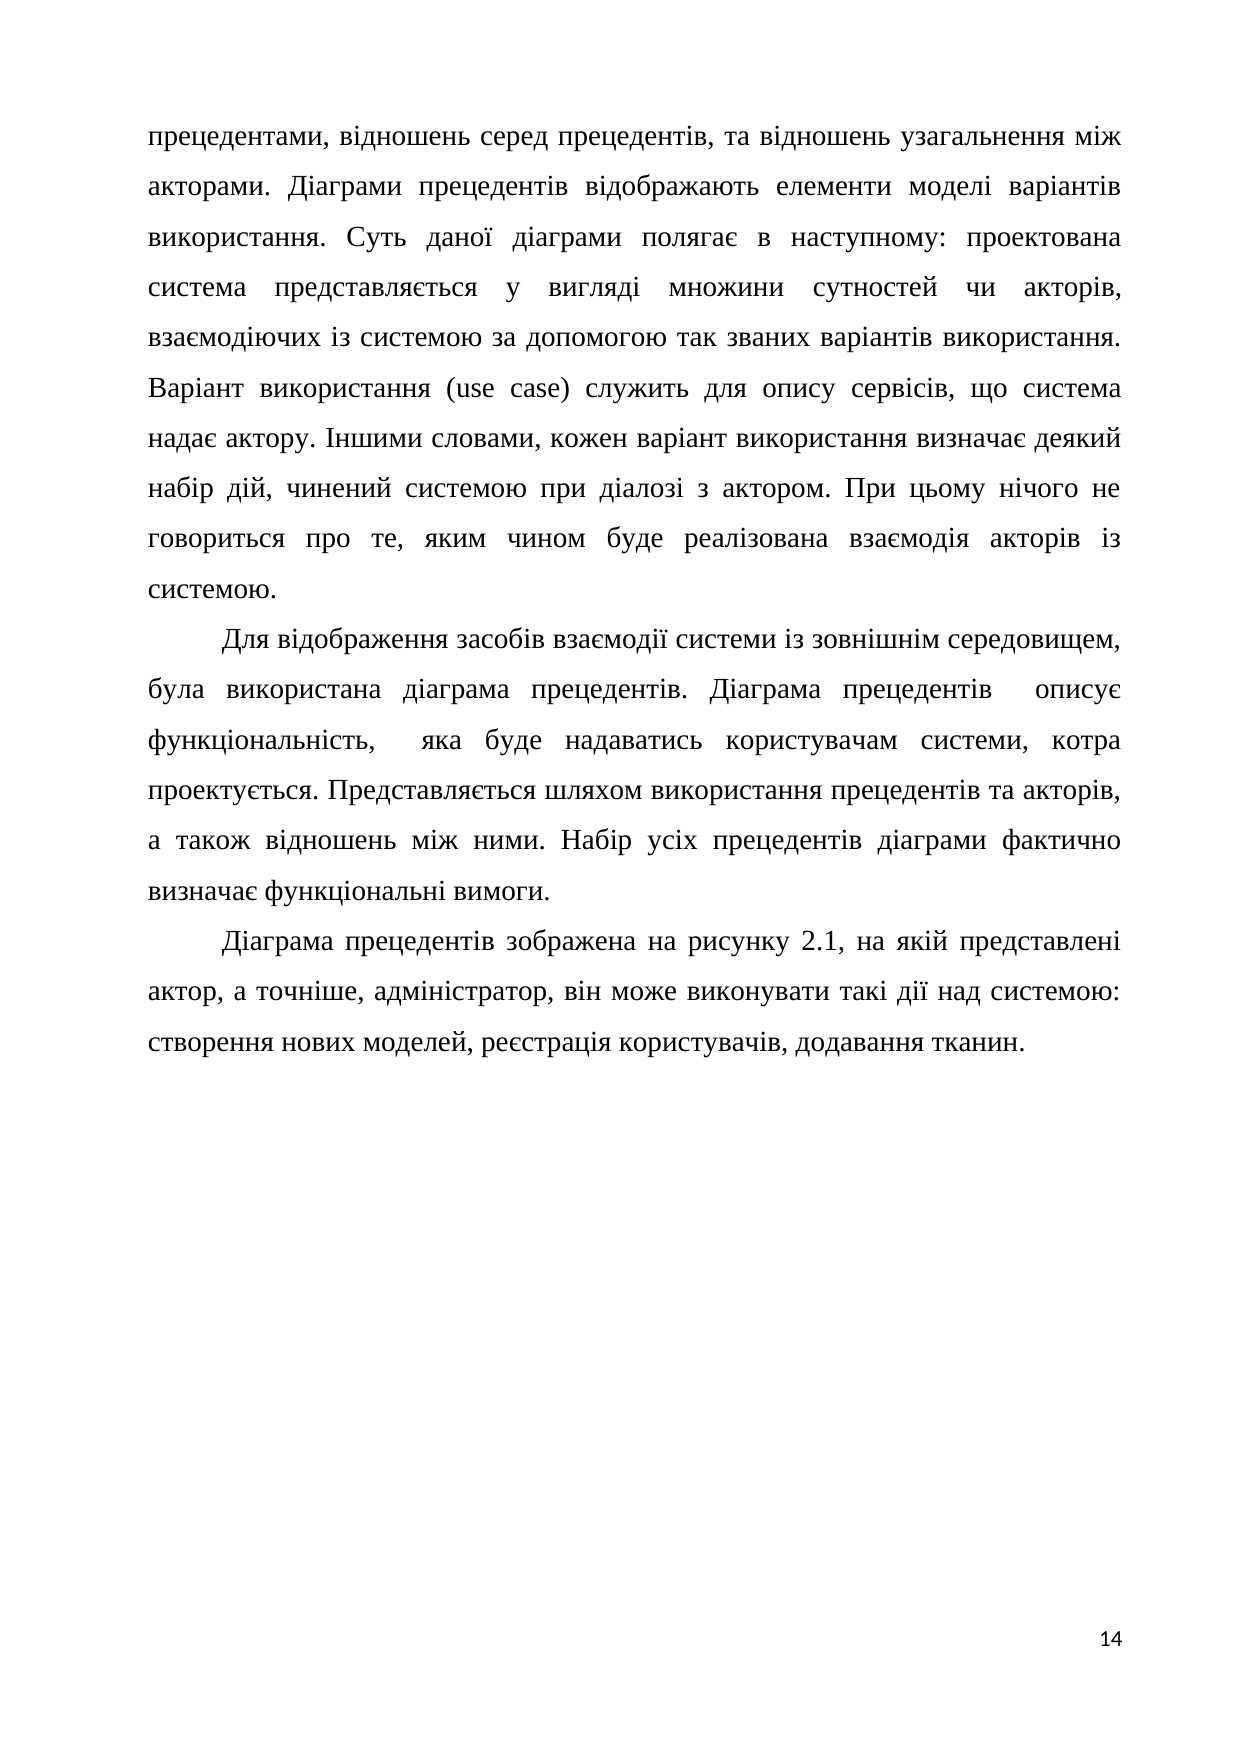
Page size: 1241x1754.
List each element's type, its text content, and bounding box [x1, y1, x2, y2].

text Діаграма прецедентів зображена на рисунку 2.1, на якій представлені актор, а точніше, адміністратор, він може виконувати такі дії над системою: створення нових моделей, реєстрація користувачів, додавання тканин. [148, 923, 1122, 1057]
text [148, 118, 1122, 604]
text Для відображення засобів взаємодії системи із зовнішнім середовищем, була використана діаграма прецедентів. Діаграма прецедентів описує функціональність, яка буде надаватись користувачам системи, котра проектується. Представляється шляхом використання прецедентів та акторів, а також відношень між ними. Набір усіх прецедентів діаграми фактично визначає функціональні вимоги. [148, 621, 1122, 906]
